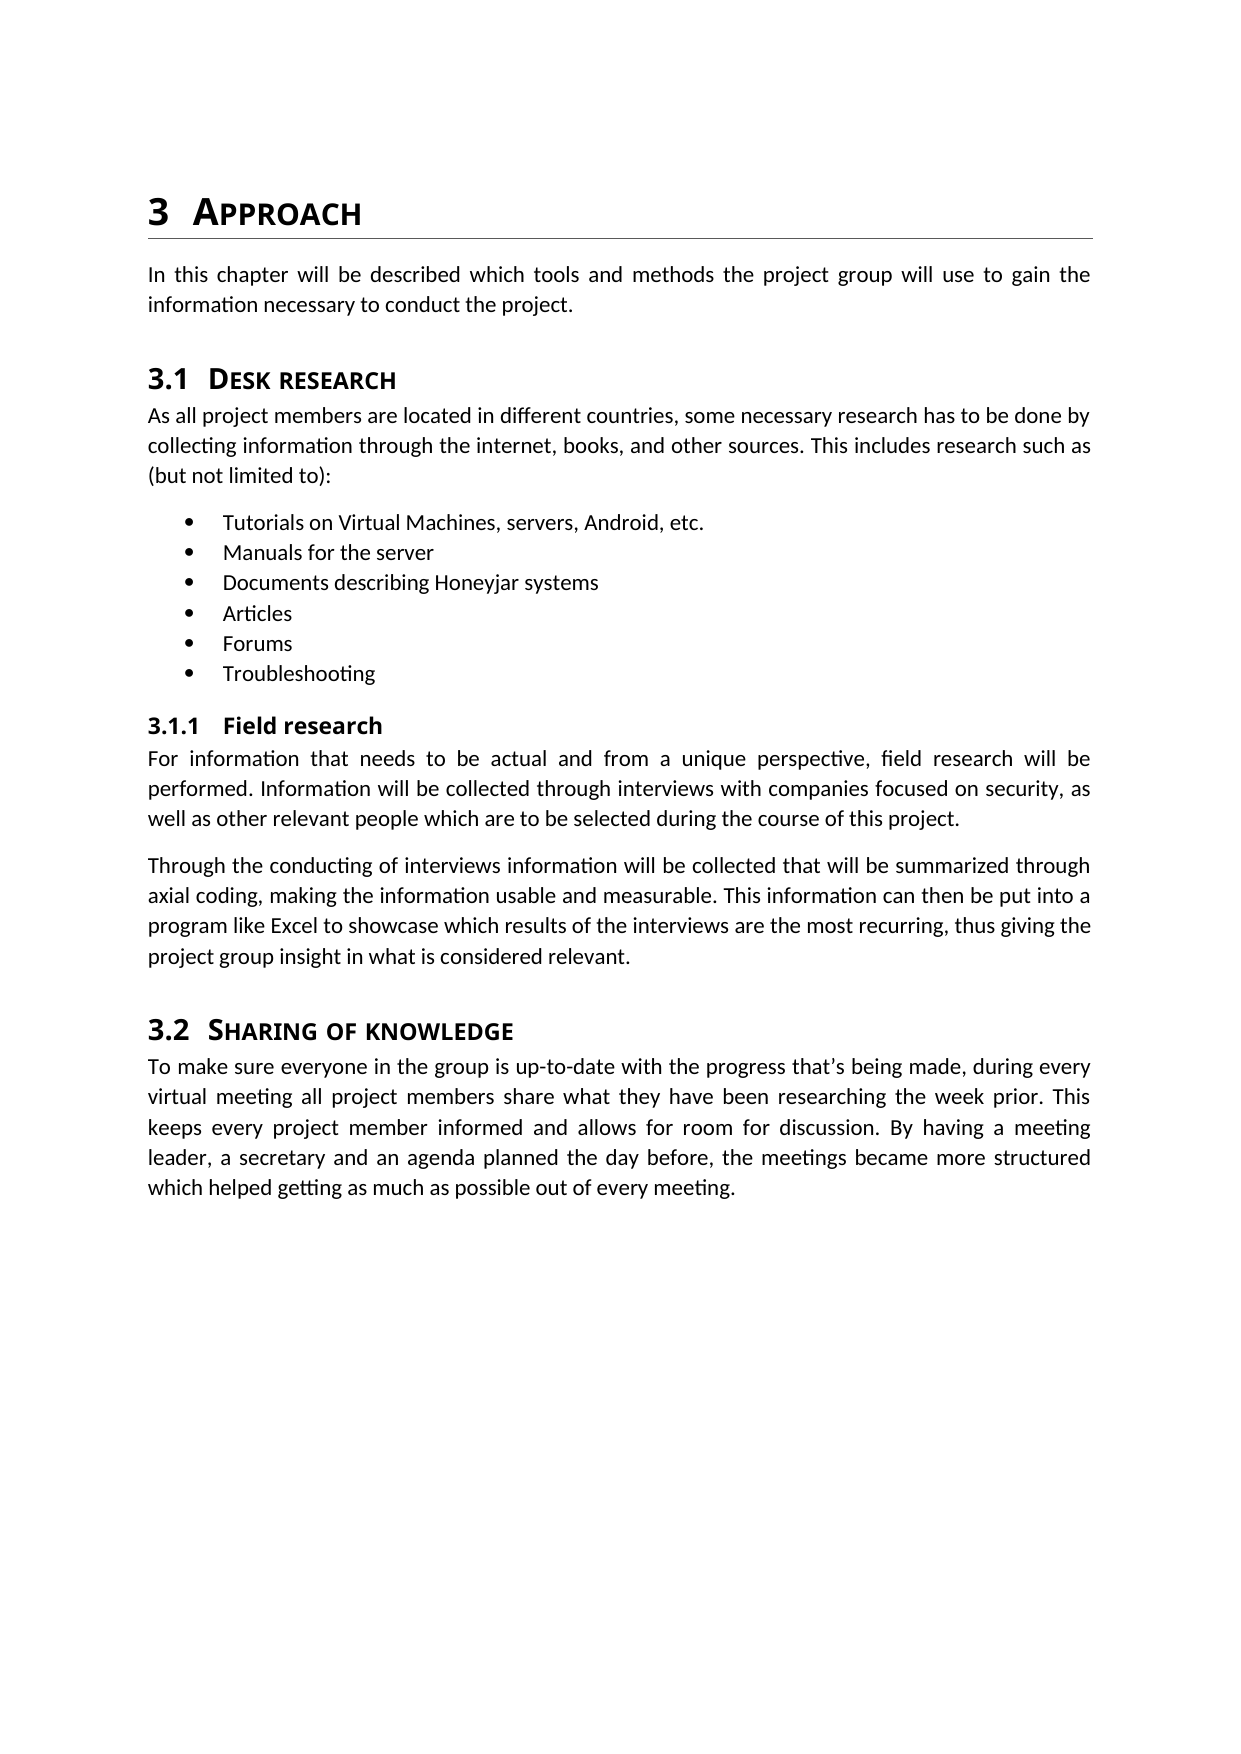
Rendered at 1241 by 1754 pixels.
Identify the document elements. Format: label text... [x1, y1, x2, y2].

subtitle Desk research [148, 358, 1093, 398]
text To make sure everyone in the group is up-to-date with the progress that’s being made, during every virtual meeting all project members share what they have been researching the week prior. This keeps every project member informed and allows for room for discussion. By having a meeting leader, a secretary and an agenda planned the day before, the meetings became more structured which helped getting as much as possible out of every meeting. [148, 1052, 1093, 1201]
subtitle Approach [148, 185, 1093, 238]
list Manuals for the server [185, 538, 1093, 566]
list Troubleshooting [185, 659, 1093, 687]
text As all project members are located in different countries, some necessary research has to be done by collecting information through the internet, books, and other sources. This includes research such as (but not limited to): [148, 401, 1093, 489]
list Articles [185, 599, 1093, 627]
text For information that needs to be actual and from a unique perspective, field research will be performed. Information will be collected through interviews with companies focused on security, as well as other relevant people which are to be selected during the course of this project. [148, 744, 1093, 832]
list Documents describing Honeyjar systems [185, 568, 1093, 596]
text In this chapter will be described which tools and methods the project group will use to gain the information necessary to conduct the project. [148, 260, 1093, 318]
list Forums [185, 629, 1093, 657]
subtitle Sharing of knowledge [148, 1009, 1093, 1049]
subtitle Field research [148, 710, 1093, 741]
list Tutorials on Virtual Machines, servers, Android, etc. [185, 508, 1093, 536]
text Through the conducting of interviews information will be collected that will be summarized through axial coding, making the information usable and measurable. This information can then be put into a program like Excel to showcase which results of the interviews are the most recurring, thus giving the project group insight in what is considered relevant. [148, 851, 1093, 970]
